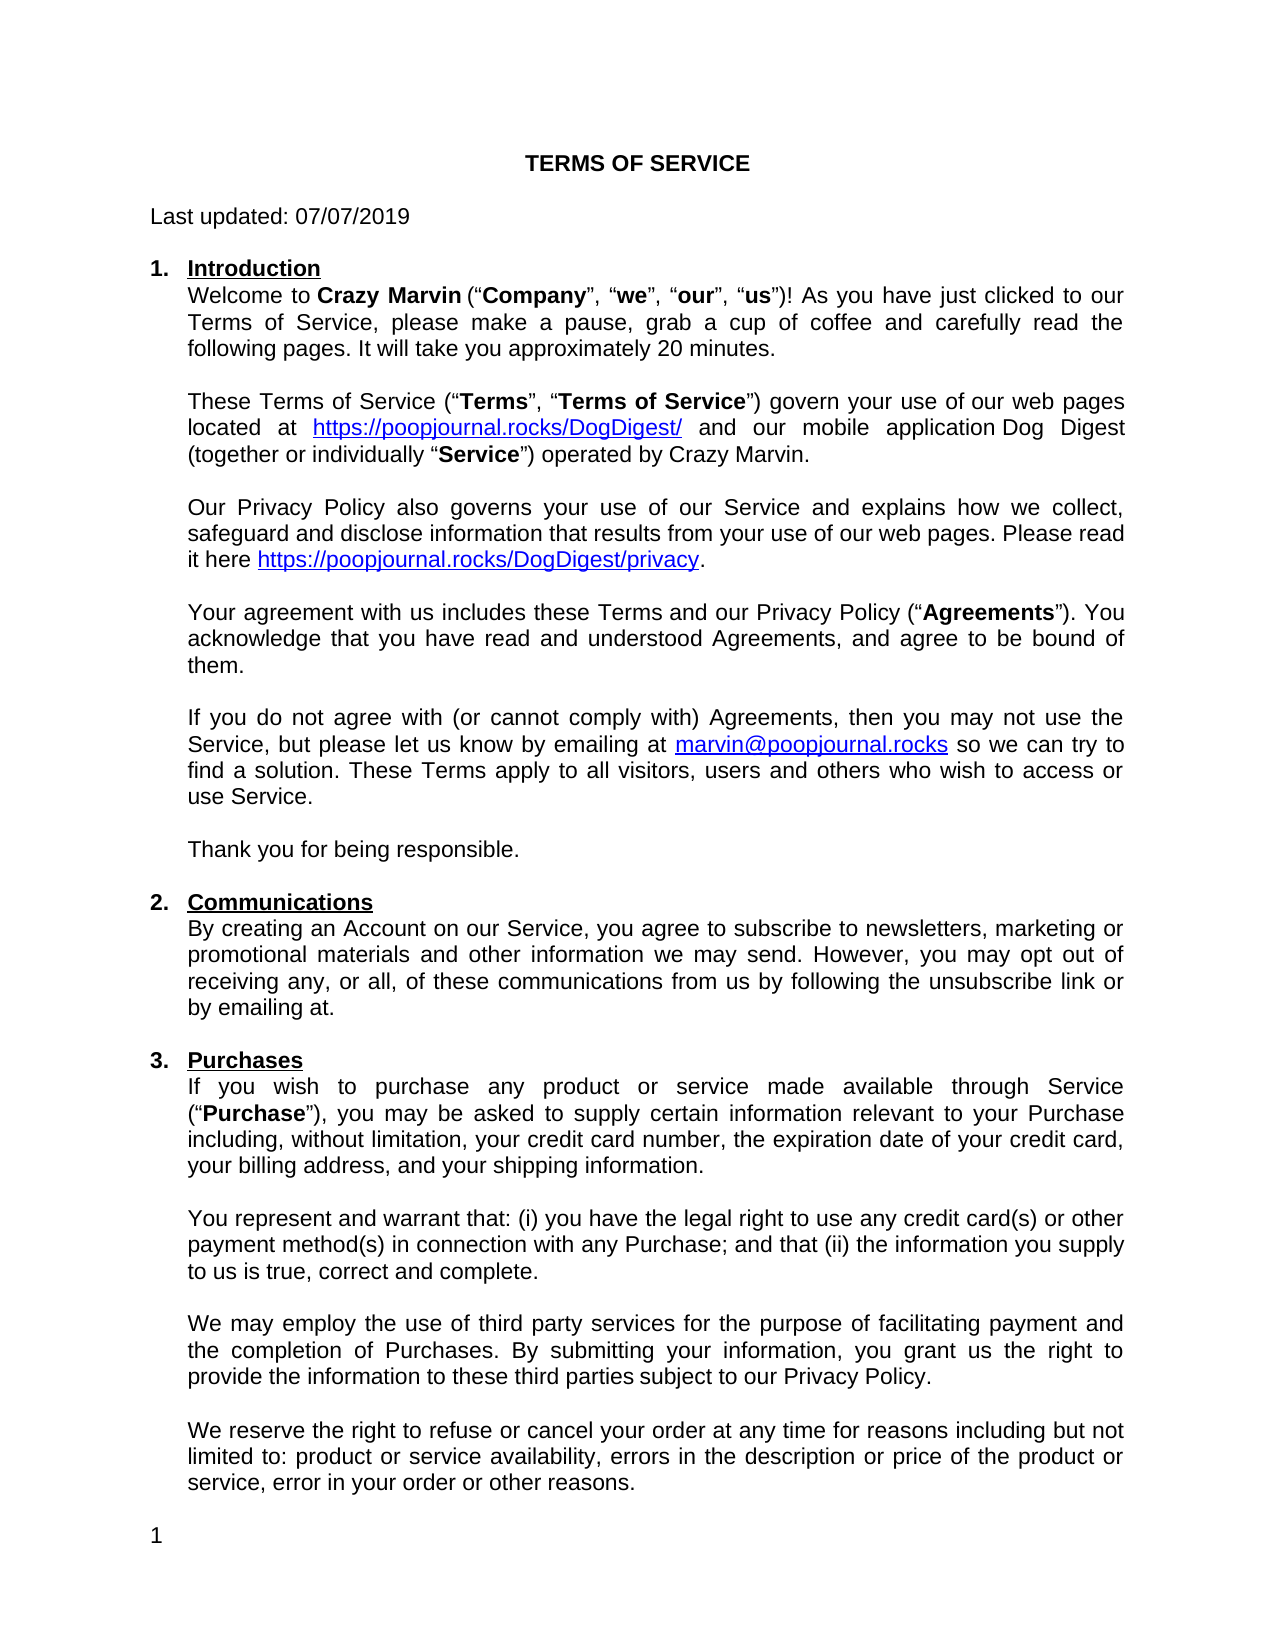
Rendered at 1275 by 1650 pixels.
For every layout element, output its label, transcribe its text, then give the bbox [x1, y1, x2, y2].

list Communications [150, 889, 1125, 915]
text We may employ the use of third party services for the purpose of facilitating payment and the completion of Purchases. By submitting your information, you grant us the right to provide the information to these third parties subject to our Privacy Policy. [187, 1310, 1125, 1390]
text By creating an Account on our Service, you agree to subscribe to newsletters, marketing or promotional materials and other information we may send. However, you may opt out of receiving any, or all, of these communications from us by following the unsubscribe link or by emailing at. [187, 915, 1125, 1021]
text TERMS OF SERVICE [150, 150, 1125, 176]
text If you do not agree with (or cannot comply with) Agreements, then you may not use the Service, but please let us know by emailing at marvin@poopjournal.rocks so we can try to find a solution. These Terms apply to all visitors, users and others who wish to access or use Service. [187, 704, 1125, 810]
text If you wish to purchase any product or service made available through Service (“Purchase”), you may be asked to supply certain information relevant to your Purchase including, without limitation, your credit card number, the expiration date of your credit card, your billing address, and your shipping information. [187, 1073, 1125, 1179]
text Last updated: 07/07/2019 [150, 203, 1125, 229]
text You represent and warrant that: (i) you have the legal right to use any credit card(s) or other payment method(s) in connection with any Purchase; and that (ii) the information you supply to us is true, correct and complete. [187, 1205, 1125, 1284]
text Welcome to Crazy Marvin (“Company”, “we”, “our”, “us”)! As you have just clicked to our Terms of Service, please make a pause, grab a cup of coffee and carefully read the following pages. It will take you approximately 20 minutes. [187, 282, 1125, 362]
text Thank you for being responsible. [187, 836, 1125, 862]
text These Terms of Service (“Terms”, “Terms of Service”) govern your use of our web pages located at https://poopjournal.rocks/DogDigest/ and our mobile application Dog Digest (together or individually “Service”) operated by Crazy Marvin. [187, 388, 1125, 467]
text Our Privacy Policy also governs your use of our Service and explains how we collect, safeguard and disclose information that results from your use of our web pages. Please read it here https://poopjournal.rocks/DogDigest/privacy. [187, 493, 1125, 572]
list Purchases [150, 1047, 1125, 1073]
text Your agreement with us includes these Terms and our Privacy Policy (“Agreements”). You acknowledge that you have read and understood Agreements, and agree to be bound of them. [187, 599, 1125, 678]
list Introduction [150, 255, 1125, 282]
text We reserve the right to refuse or cancel your order at any time for reasons including but not limited to: product or service availability, errors in the description or price of the product or service, error in your order or other reasons. [187, 1417, 1125, 1496]
